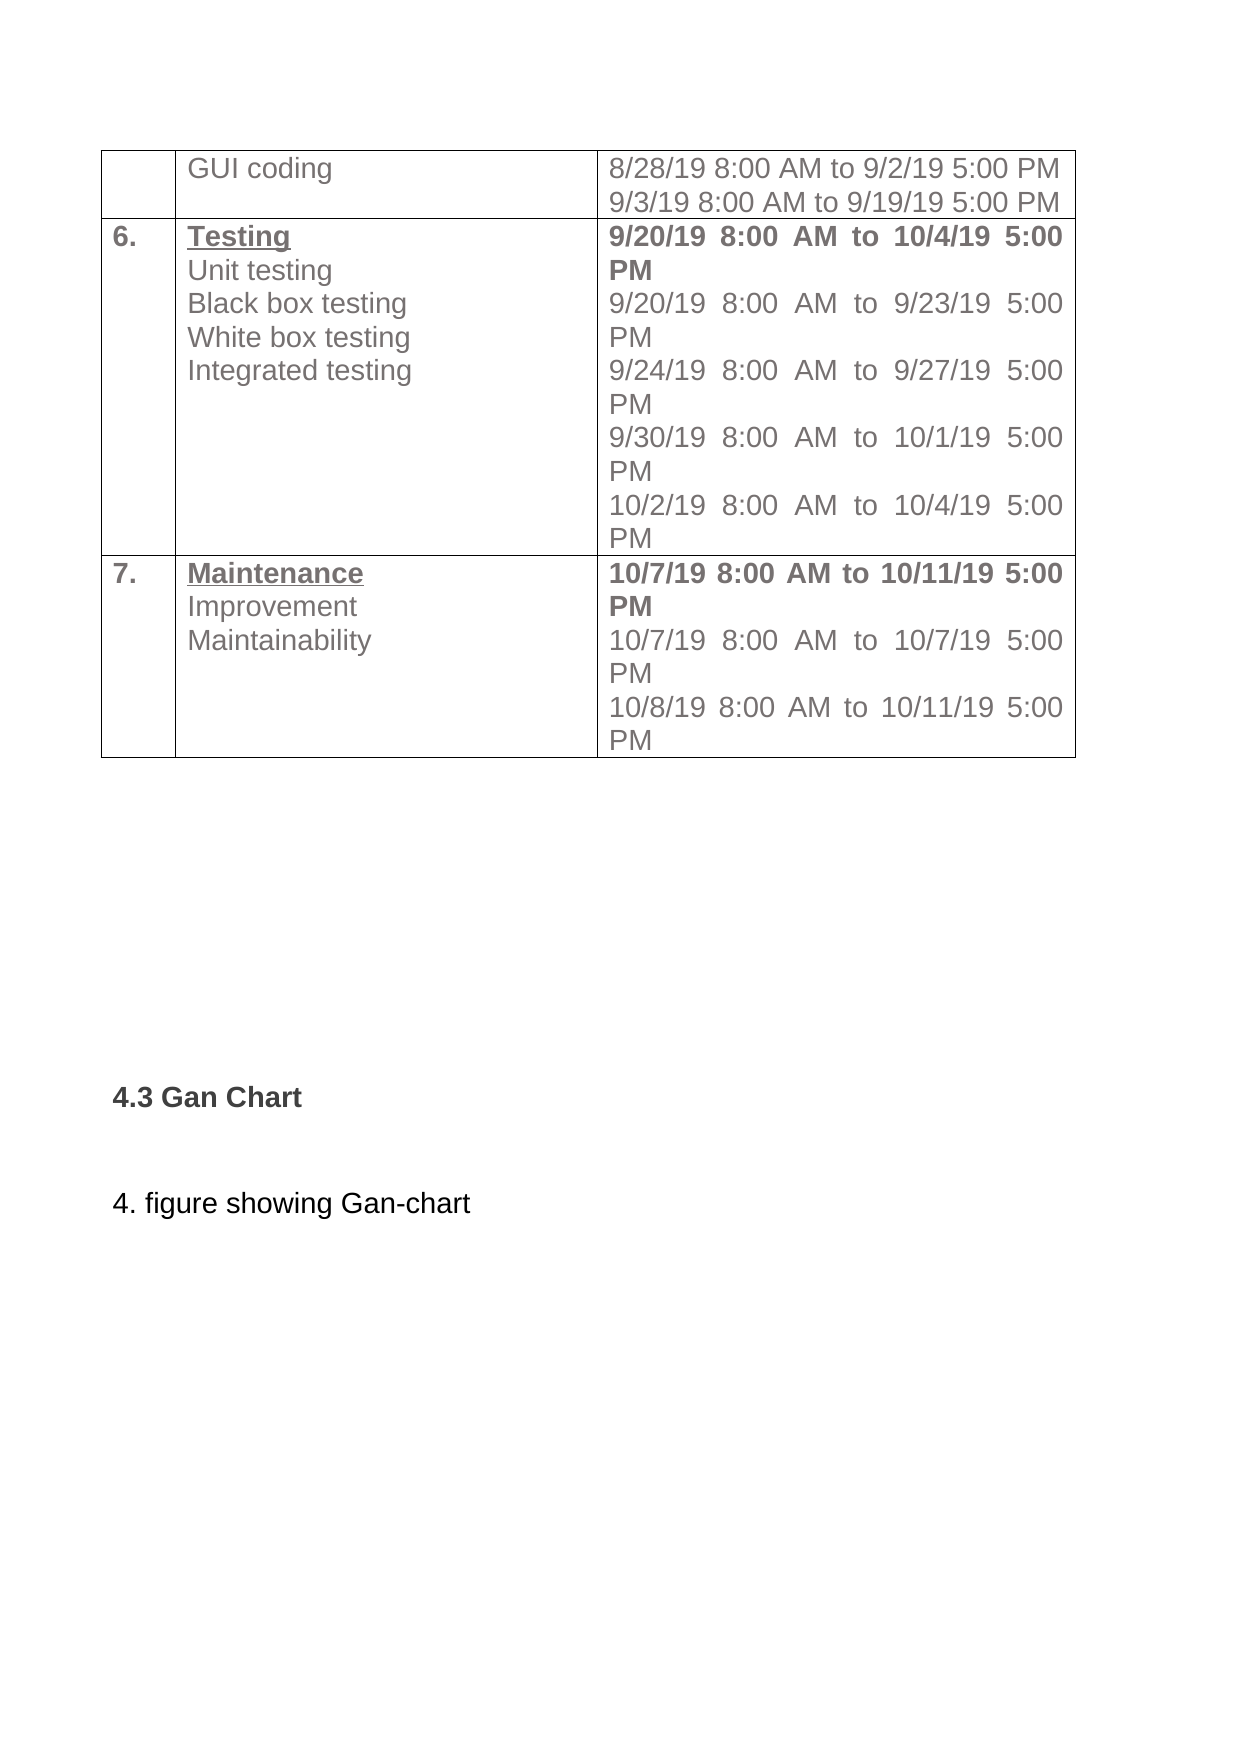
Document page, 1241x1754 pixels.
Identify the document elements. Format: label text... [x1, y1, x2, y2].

text 4.3 Gan Chart [112, 1080, 1128, 1114]
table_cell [176, 151, 597, 218]
table_cell Testing Unit testing Black box testing White box testing Integrated testing [176, 219, 597, 554]
text 4. figure showing Gan-chart [112, 1186, 1128, 1219]
table_cell 10/7/19 8:00 AM to 10/11/19 5:00 PM 10/7/19 8:00 AM to 10/7/19 5:00 PM 10/8/19 8:00 AM to 10/11/19 5:00 PM [598, 556, 1075, 757]
table_cell 9/20/19 8:00 AM to 10/4/19 5:00 PM 9/20/19 8:00 AM to 9/23/19 5:00 PM 9/24/19 8:00 AM to 9/27/19 5:00 PM 9/30/19 8:00 AM to 10/1/19 5:00 PM 10/2/19 8:00 AM to 10/4/19 5:00 PM [598, 219, 1075, 554]
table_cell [598, 151, 1075, 218]
table_cell 6. [102, 219, 175, 554]
table_cell 5. [102, 151, 175, 218]
table_cell 7. [102, 556, 175, 757]
table_cell Maintenance Improvement Maintainability [176, 556, 597, 757]
